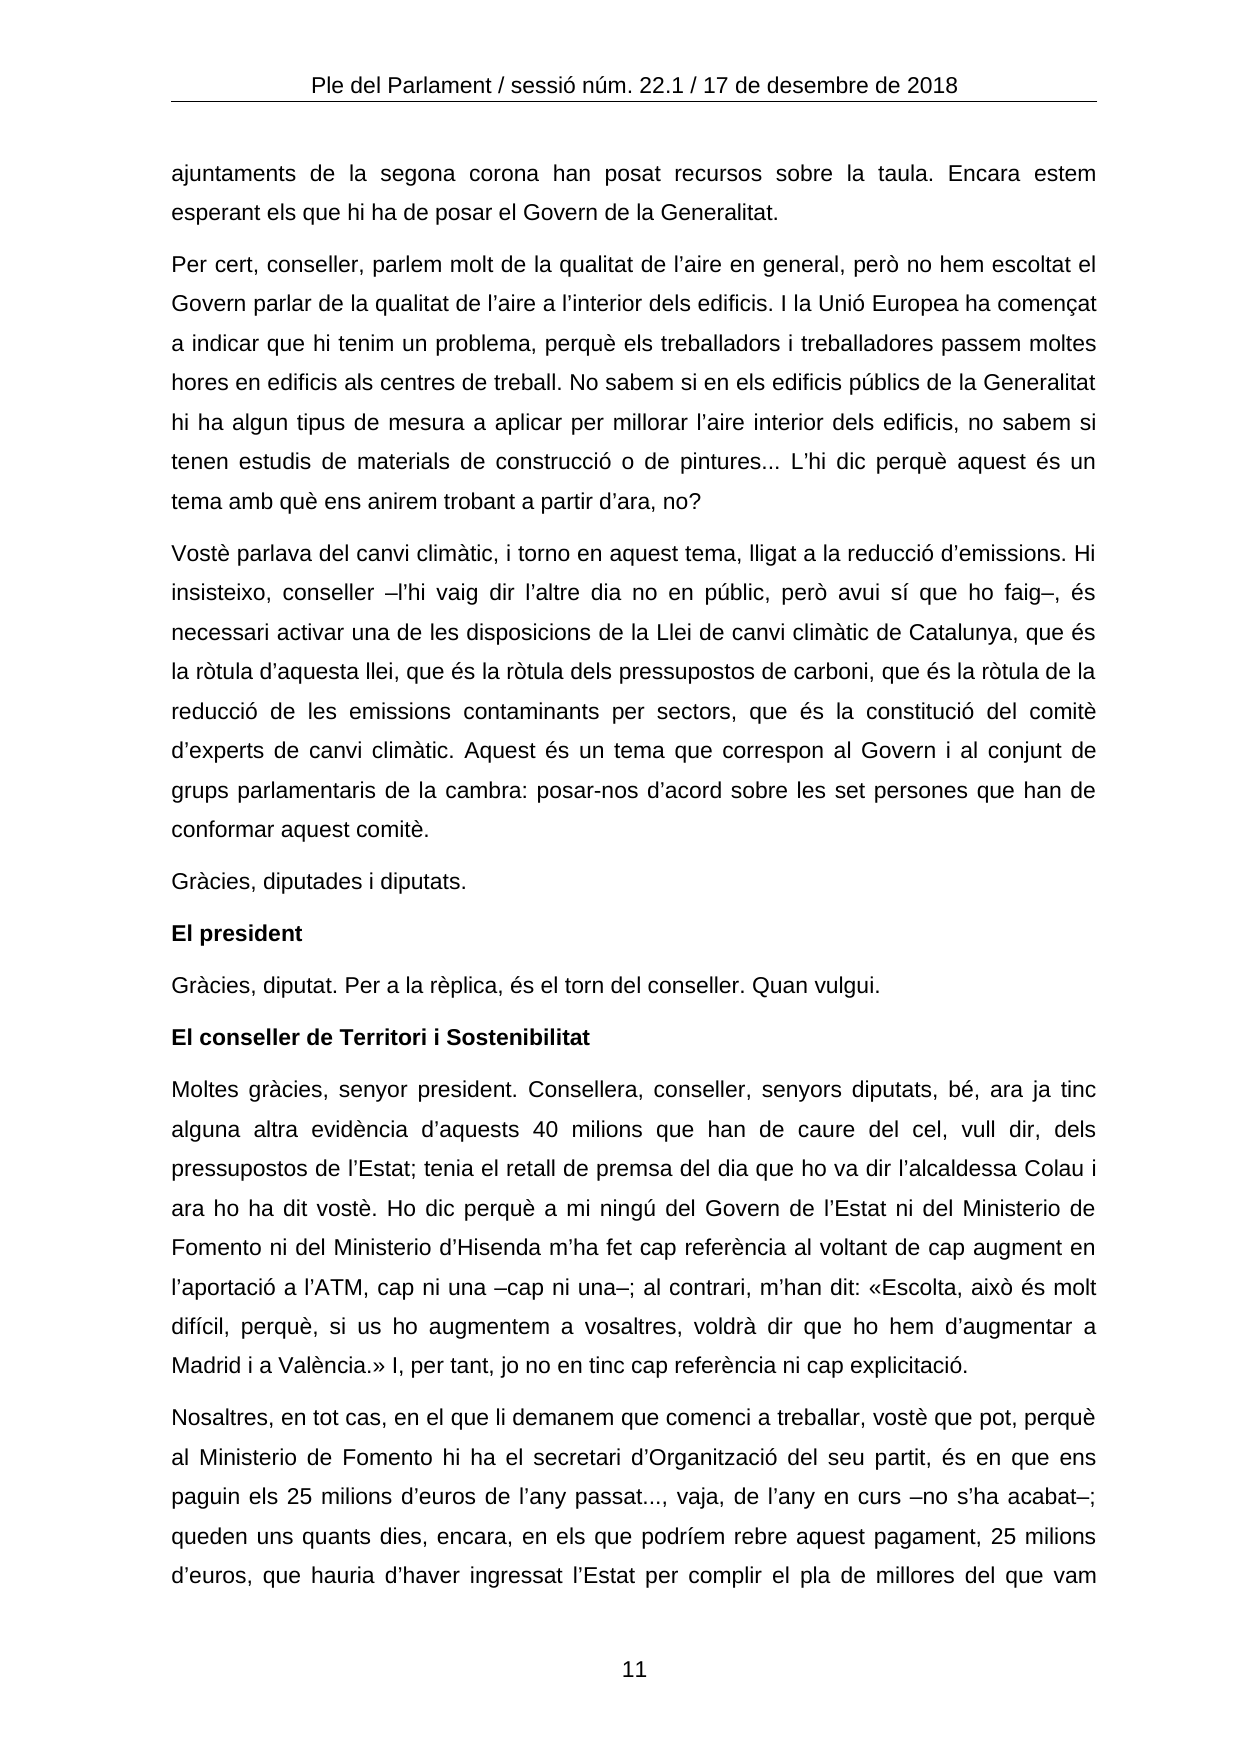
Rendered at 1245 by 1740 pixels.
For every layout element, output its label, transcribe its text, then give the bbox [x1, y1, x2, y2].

text Moltes gràcies, senyor president. Consellera, conseller, senyors diputats, bé, ara ja tinc alguna altra evidència d’aquests 40 milions que han de caure del cel, vull dir, dels pressupostos de l’Estat; tenia el retall de premsa del dia que ho va dir l’alcaldessa Colau i ara ho ha dit vostè. Ho dic perquè a mi ningú del Govern de l’Estat ni del Ministerio de Fomento ni del Ministerio d’Hisenda m’ha fet cap referència al voltant de cap augment en l’aportació a l’ATM, cap ni una –cap ni una–; al contrari, m’han dit: «Escolta, això és molt difícil, perquè, si us ho augmentem a vosaltres, voldrà dir que ho hem d’augmentar a Madrid i a València.» I, per tant, jo no en tinc cap referència ni cap explicitació. [171, 1076, 1097, 1379]
text Gràcies, diputat. Per a la rèplica, és el torn del conseller. Quan vulgui. [171, 972, 1097, 998]
text El president [171, 920, 1097, 946]
text Vostè parlava del canvi climàtic, i torno en aquest tema, lligat a la reducció d’emissions. Hi insisteixo, conseller –l’hi vaig dir l’altre dia no en públic, però avui sí que ho faig–, és necessari activar una de les disposicions de la Llei de canvi climàtic de Catalunya, que és la ròtula d’aquesta llei, que és la ròtula dels pressupostos de carboni, que és la ròtula de la reducció de les emissions contaminants per sectors, que és la constitució del comitè d’experts de canvi climàtic. Aquest és un tema que correspon al Govern i al conjunt de grups parlamentaris de la cambra: posar-nos d’acord sobre les set persones que han de conformar aquest comitè. [171, 540, 1097, 842]
text Per cert, conseller, parlem molt de la qualitat de l’aire en general, però no hem escoltat el Govern parlar de la qualitat de l’aire a l’interior dels edificis. I la Unió Europea ha començat a indicar que hi tenim un problema, perquè els treballadors i treballadores passem moltes hores en edificis als centres de treball. No sabem si en els edificis públics de la Generalitat hi ha algun tipus de mesura a aplicar per millorar l’aire interior dels edificis, no sabem si tenen estudis de materials de construcció o de pintures... L’hi dic perquè aquest és un tema amb què ens anirem trobant a partir d’ara, no? [171, 251, 1097, 514]
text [171, 1404, 1097, 1589]
text El conseller de Territori i Sostenibilitat [171, 1024, 1097, 1050]
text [171, 159, 1097, 225]
text Gràcies, diputades i diputats. [171, 868, 1097, 894]
